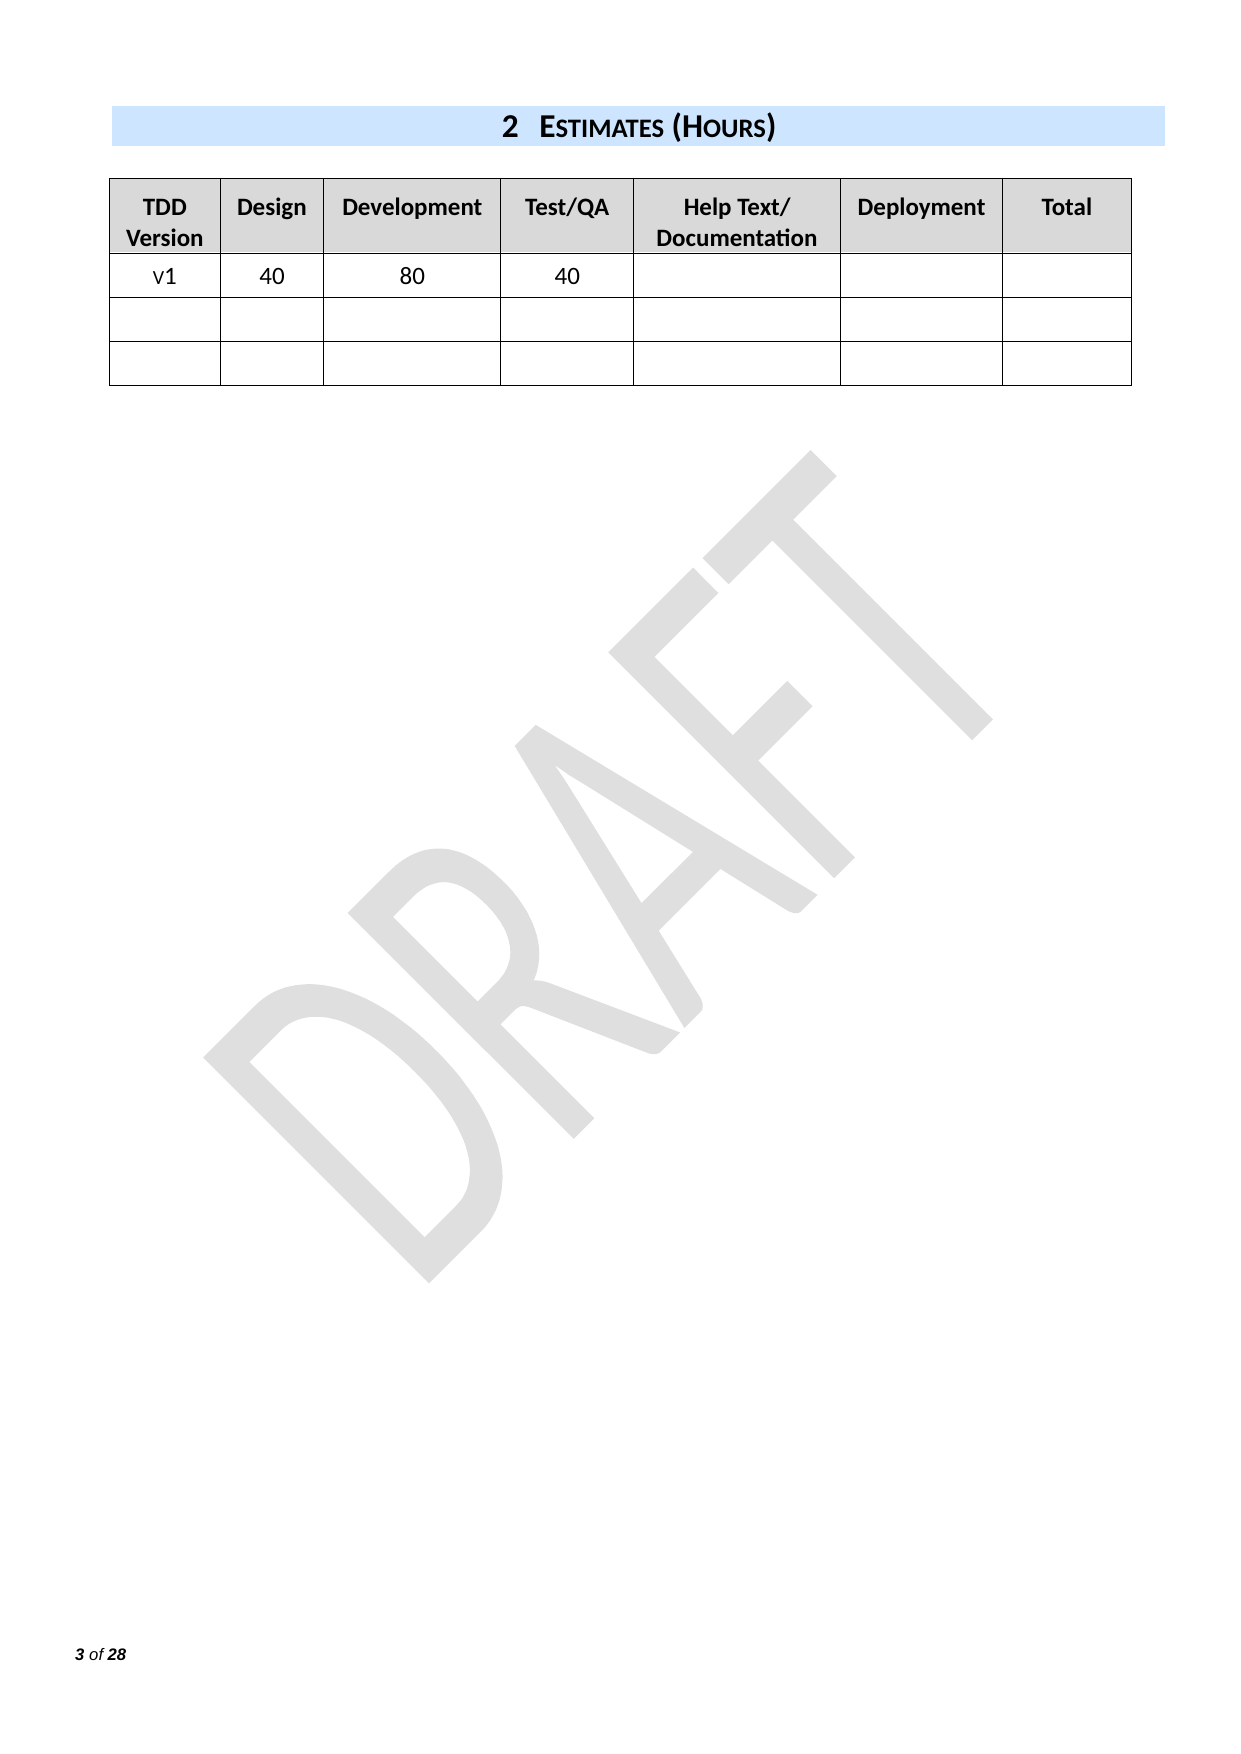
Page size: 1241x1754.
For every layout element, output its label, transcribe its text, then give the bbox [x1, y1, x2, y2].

table_cell [841, 298, 1002, 341]
table_cell [221, 298, 323, 341]
table_cell [1003, 342, 1131, 385]
table_header Total [1003, 179, 1131, 252]
table_cell 40 [501, 254, 633, 297]
table_header TDD Version [110, 179, 220, 252]
table_header Development [324, 179, 500, 252]
table_cell [221, 342, 323, 385]
table_header Test/QA [501, 179, 633, 252]
table_cell [841, 342, 1002, 385]
table_header Deployment [841, 179, 1002, 252]
table_cell [324, 298, 500, 341]
table_cell [634, 254, 840, 297]
table_cell [110, 298, 220, 341]
table_cell [1003, 254, 1131, 297]
table_header Design [221, 179, 323, 252]
table_cell v1 [110, 254, 220, 297]
table_cell 80 [324, 254, 500, 297]
table_cell [841, 254, 1002, 297]
table_cell [634, 342, 840, 385]
table_cell [501, 298, 633, 341]
table_cell 40 [221, 254, 323, 297]
text Estimates (Hours) [112, 106, 1165, 146]
table_cell [501, 342, 633, 385]
table_cell [110, 342, 220, 385]
table_cell [634, 298, 840, 341]
table_cell [324, 342, 500, 385]
table_header Help Text/ Documentation [634, 179, 840, 252]
table_cell [1003, 298, 1131, 341]
